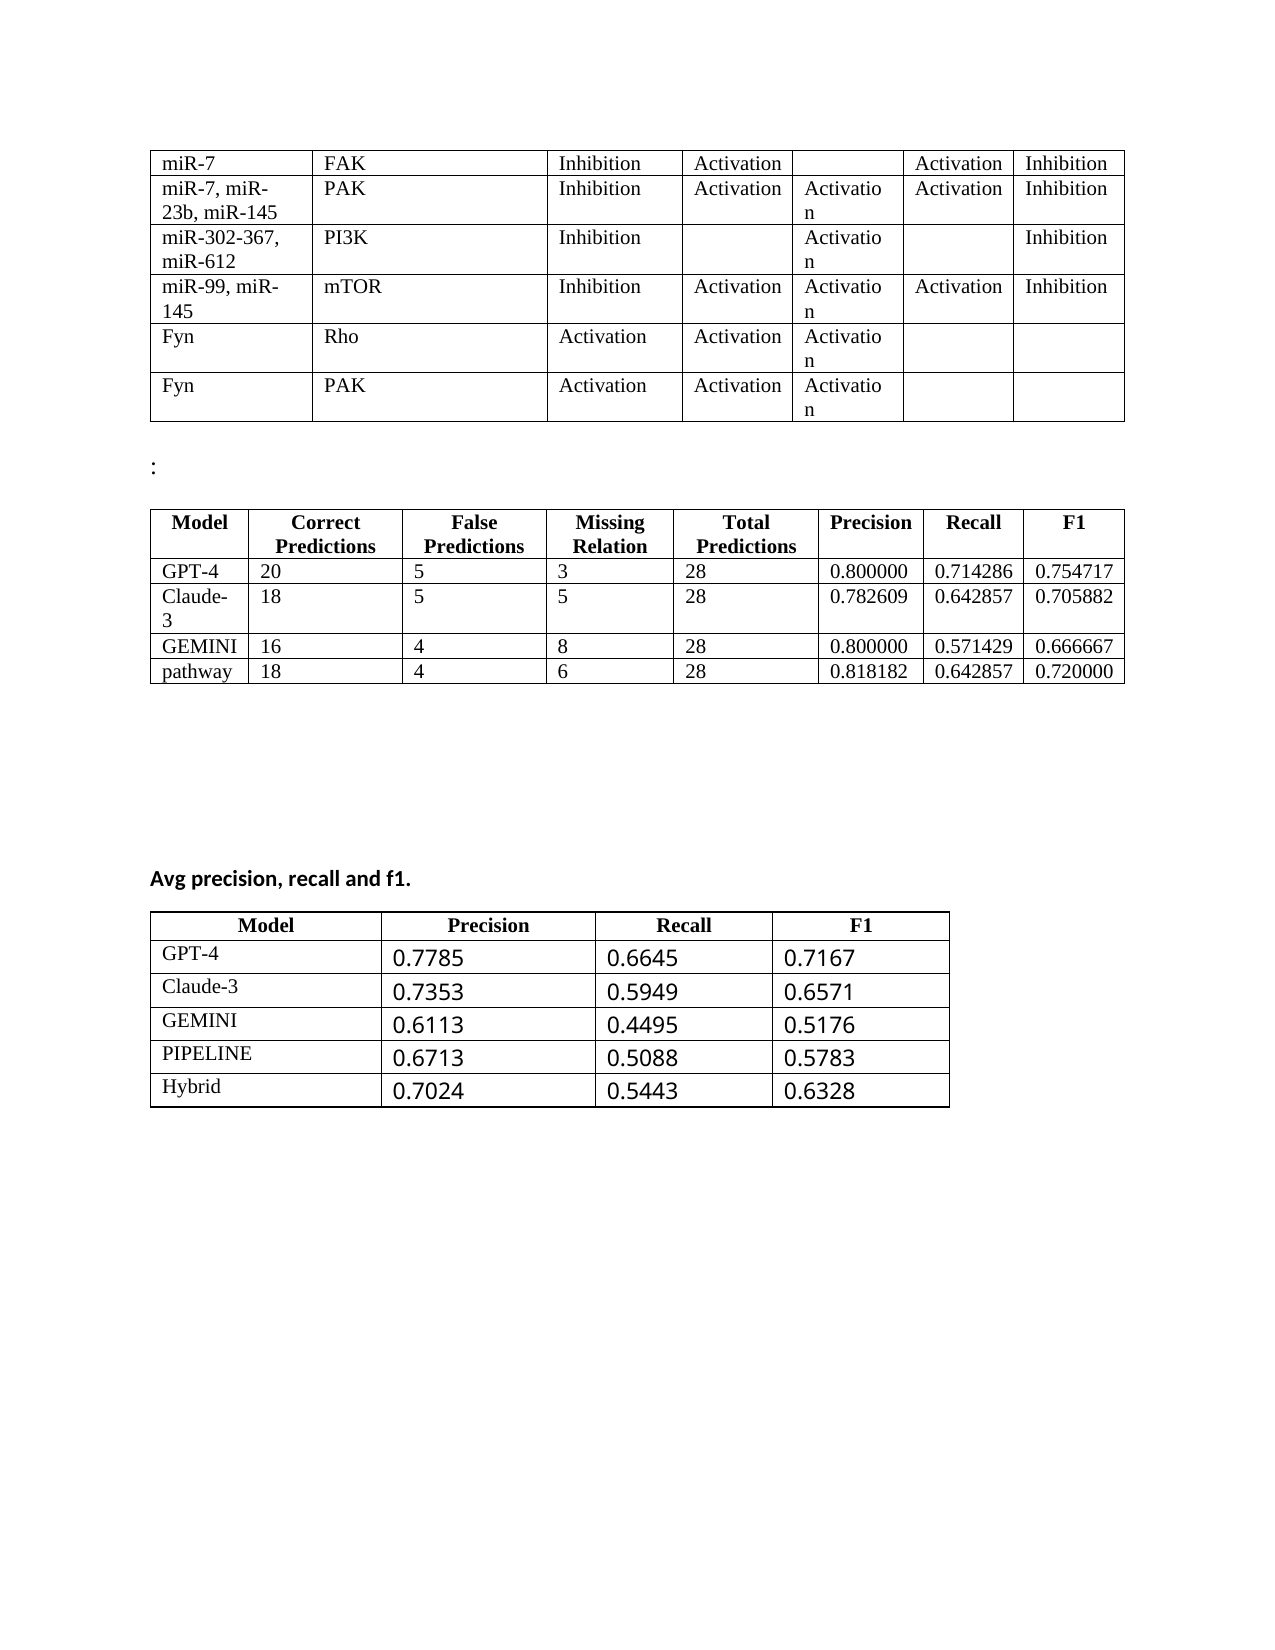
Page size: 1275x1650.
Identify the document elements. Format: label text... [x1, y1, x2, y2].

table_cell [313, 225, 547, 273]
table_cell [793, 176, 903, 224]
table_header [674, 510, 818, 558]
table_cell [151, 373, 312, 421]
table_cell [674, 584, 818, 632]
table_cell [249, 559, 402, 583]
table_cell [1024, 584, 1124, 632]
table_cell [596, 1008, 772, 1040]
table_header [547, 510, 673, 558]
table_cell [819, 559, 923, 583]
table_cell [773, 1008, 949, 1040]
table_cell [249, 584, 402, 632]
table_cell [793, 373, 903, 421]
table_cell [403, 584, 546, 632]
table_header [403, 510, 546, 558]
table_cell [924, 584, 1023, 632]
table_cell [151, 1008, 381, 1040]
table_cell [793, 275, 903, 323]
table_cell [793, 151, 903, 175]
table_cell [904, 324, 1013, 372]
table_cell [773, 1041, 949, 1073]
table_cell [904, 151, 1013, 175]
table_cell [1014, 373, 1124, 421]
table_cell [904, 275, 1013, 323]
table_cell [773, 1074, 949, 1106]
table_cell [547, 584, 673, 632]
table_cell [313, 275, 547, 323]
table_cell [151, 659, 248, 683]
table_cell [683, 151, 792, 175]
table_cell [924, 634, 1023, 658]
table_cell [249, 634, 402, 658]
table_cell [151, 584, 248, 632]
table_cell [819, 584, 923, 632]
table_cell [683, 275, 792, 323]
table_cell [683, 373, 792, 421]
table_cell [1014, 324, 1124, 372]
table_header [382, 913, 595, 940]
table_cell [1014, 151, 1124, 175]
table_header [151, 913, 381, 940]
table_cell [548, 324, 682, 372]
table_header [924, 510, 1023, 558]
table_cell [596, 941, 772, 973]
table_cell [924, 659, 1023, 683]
text : [150, 451, 1125, 480]
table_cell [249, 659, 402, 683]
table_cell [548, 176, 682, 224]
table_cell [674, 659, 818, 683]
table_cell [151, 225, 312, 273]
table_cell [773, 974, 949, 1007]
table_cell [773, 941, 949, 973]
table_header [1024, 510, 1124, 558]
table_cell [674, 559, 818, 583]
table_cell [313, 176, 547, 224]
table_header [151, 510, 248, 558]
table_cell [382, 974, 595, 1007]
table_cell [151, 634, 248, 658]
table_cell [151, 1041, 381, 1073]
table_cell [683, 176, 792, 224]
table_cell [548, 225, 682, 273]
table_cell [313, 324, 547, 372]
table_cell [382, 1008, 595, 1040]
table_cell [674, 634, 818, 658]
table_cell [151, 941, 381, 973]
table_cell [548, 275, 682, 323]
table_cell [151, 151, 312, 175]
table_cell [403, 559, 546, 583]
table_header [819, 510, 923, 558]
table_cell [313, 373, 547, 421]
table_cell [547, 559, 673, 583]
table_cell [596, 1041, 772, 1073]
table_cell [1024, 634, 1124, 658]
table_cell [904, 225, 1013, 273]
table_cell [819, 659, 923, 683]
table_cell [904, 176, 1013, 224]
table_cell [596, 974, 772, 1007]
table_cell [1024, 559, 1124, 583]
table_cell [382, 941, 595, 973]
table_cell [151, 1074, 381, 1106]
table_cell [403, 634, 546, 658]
text Avg precision, recall and f1. [150, 864, 1125, 893]
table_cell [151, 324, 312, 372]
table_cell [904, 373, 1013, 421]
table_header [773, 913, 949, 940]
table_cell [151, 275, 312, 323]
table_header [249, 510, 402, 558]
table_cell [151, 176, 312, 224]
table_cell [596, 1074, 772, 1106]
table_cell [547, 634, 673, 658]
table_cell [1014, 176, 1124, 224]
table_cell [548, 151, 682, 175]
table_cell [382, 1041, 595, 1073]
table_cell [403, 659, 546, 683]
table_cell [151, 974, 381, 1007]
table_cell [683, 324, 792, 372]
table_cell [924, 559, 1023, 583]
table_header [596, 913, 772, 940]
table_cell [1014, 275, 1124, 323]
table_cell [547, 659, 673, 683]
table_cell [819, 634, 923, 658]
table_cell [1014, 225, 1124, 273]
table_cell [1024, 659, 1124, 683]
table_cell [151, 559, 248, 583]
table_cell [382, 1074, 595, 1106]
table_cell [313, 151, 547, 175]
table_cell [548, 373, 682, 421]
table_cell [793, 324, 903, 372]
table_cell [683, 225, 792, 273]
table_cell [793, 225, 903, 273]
